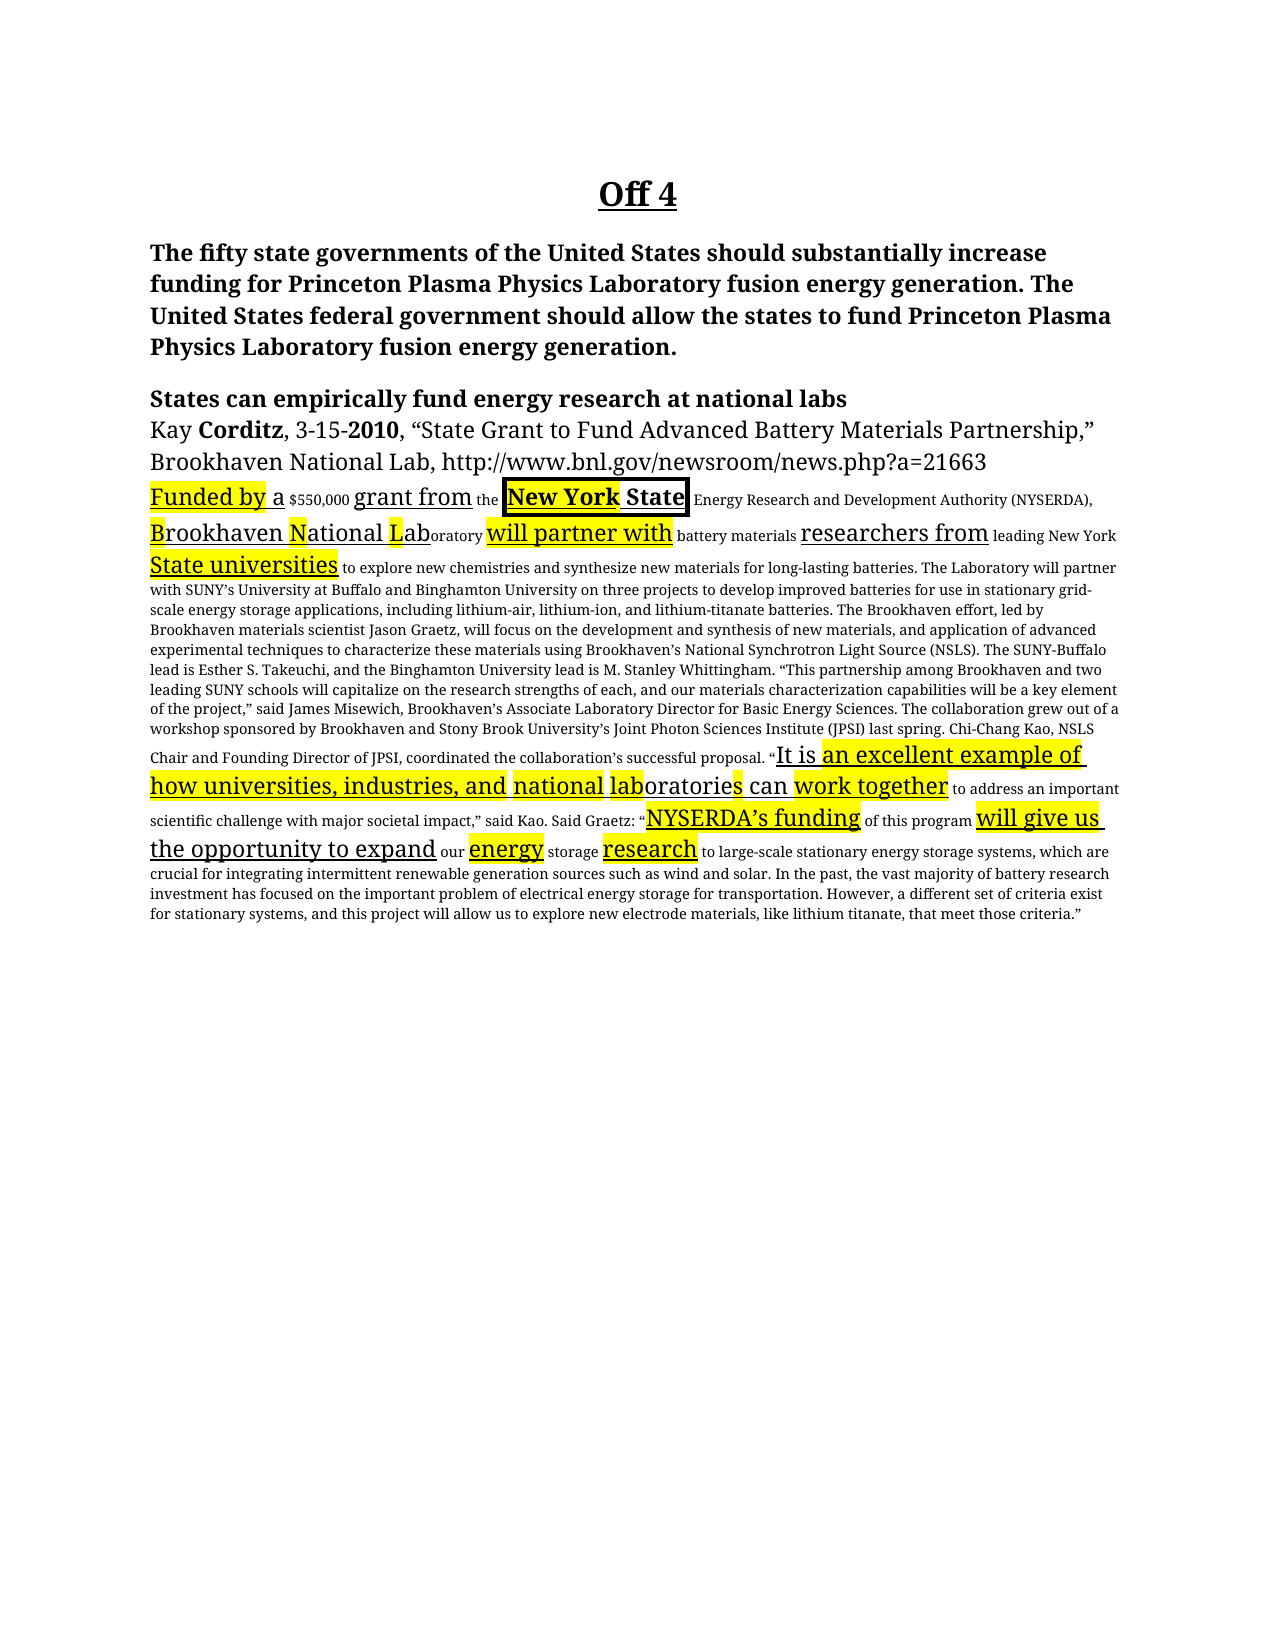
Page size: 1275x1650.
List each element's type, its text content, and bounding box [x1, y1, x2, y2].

subtitle The fifty state governments of the United States should substantially increase funding for Princeton Plasma Physics Laboratory fusion energy generation. The United States federal government should allow the states to fund Princeton Plasma Physics Laboratory fusion energy generation. [150, 237, 1125, 362]
subtitle Off 4 [150, 171, 1125, 216]
text Funded by a $550,000 grant from the New York State Energy Research and Development Authority (NYSERDA), Brookhaven National Laboratory will partner with battery materials researchers from leading New York State universities to explore new chemistries and synthesize new materials for long-lasting batteries. The Laboratory will partner with SUNY’s University at Buffalo and Binghamton University on three projects to develop improved batteries for use in stationary grid-scale energy storage applications, including lithium-air, lithium-ion, and lithium-titanate batteries. The Brookhaven effort, led by Brookhaven materials scientist Jason Graetz, will focus on the development and synthesis of new materials, and application of advanced experimental techniques to characterize these materials using Brookhaven’s National Synchrotron Light Source (NSLS). The SUNY-Buffalo lead is Esther S. Takeuchi, and the Binghamton University lead is M. Stanley Whittingham. “This partnership among Brookhaven and two leading SUNY schools will capitalize on the research strengths of each, and our materials characterization capabilities will be a key element of the project,” said James Misewich, Brookhaven’s Associate Laboratory Director for Basic Energy Sciences. The collaboration grew out of a workshop sponsored by Brookhaven and Stony Brook University’s Joint Photon Sciences Institute (JPSI) last spring. Chi-Chang Kao, NSLS Chair and Founding Director of JPSI, coordinated the collaboration’s successful proposal. “It is an excellent example of how universities, industries, and national laboratories can work together to address an important scientific challenge with major societal impact,” said Kao. Said Graetz: “NYSERDA’s funding of this program will give us the opportunity to expand our energy storage research to large-scale stationary energy storage systems, which are crucial for integrating intermittent renewable generation sources such as wind and solar. In the past, the vast majority of battery research investment has focused on the important problem of electrical energy storage for transportation. However, a different set of criteria exist for stationary systems, and this project will allow us to explore new electrode materials, like lithium titanate, that meet those criteria.” [150, 477, 1125, 924]
text Kay Corditz, 3-15-2010, “State Grant to Fund Advanced Battery Materials Partnership,” Brookhaven National Lab, http://www.bnl.gov/newsroom/news.php?a=21663 [150, 414, 1125, 477]
subtitle States can empirically fund energy research at national labs [150, 383, 1125, 414]
